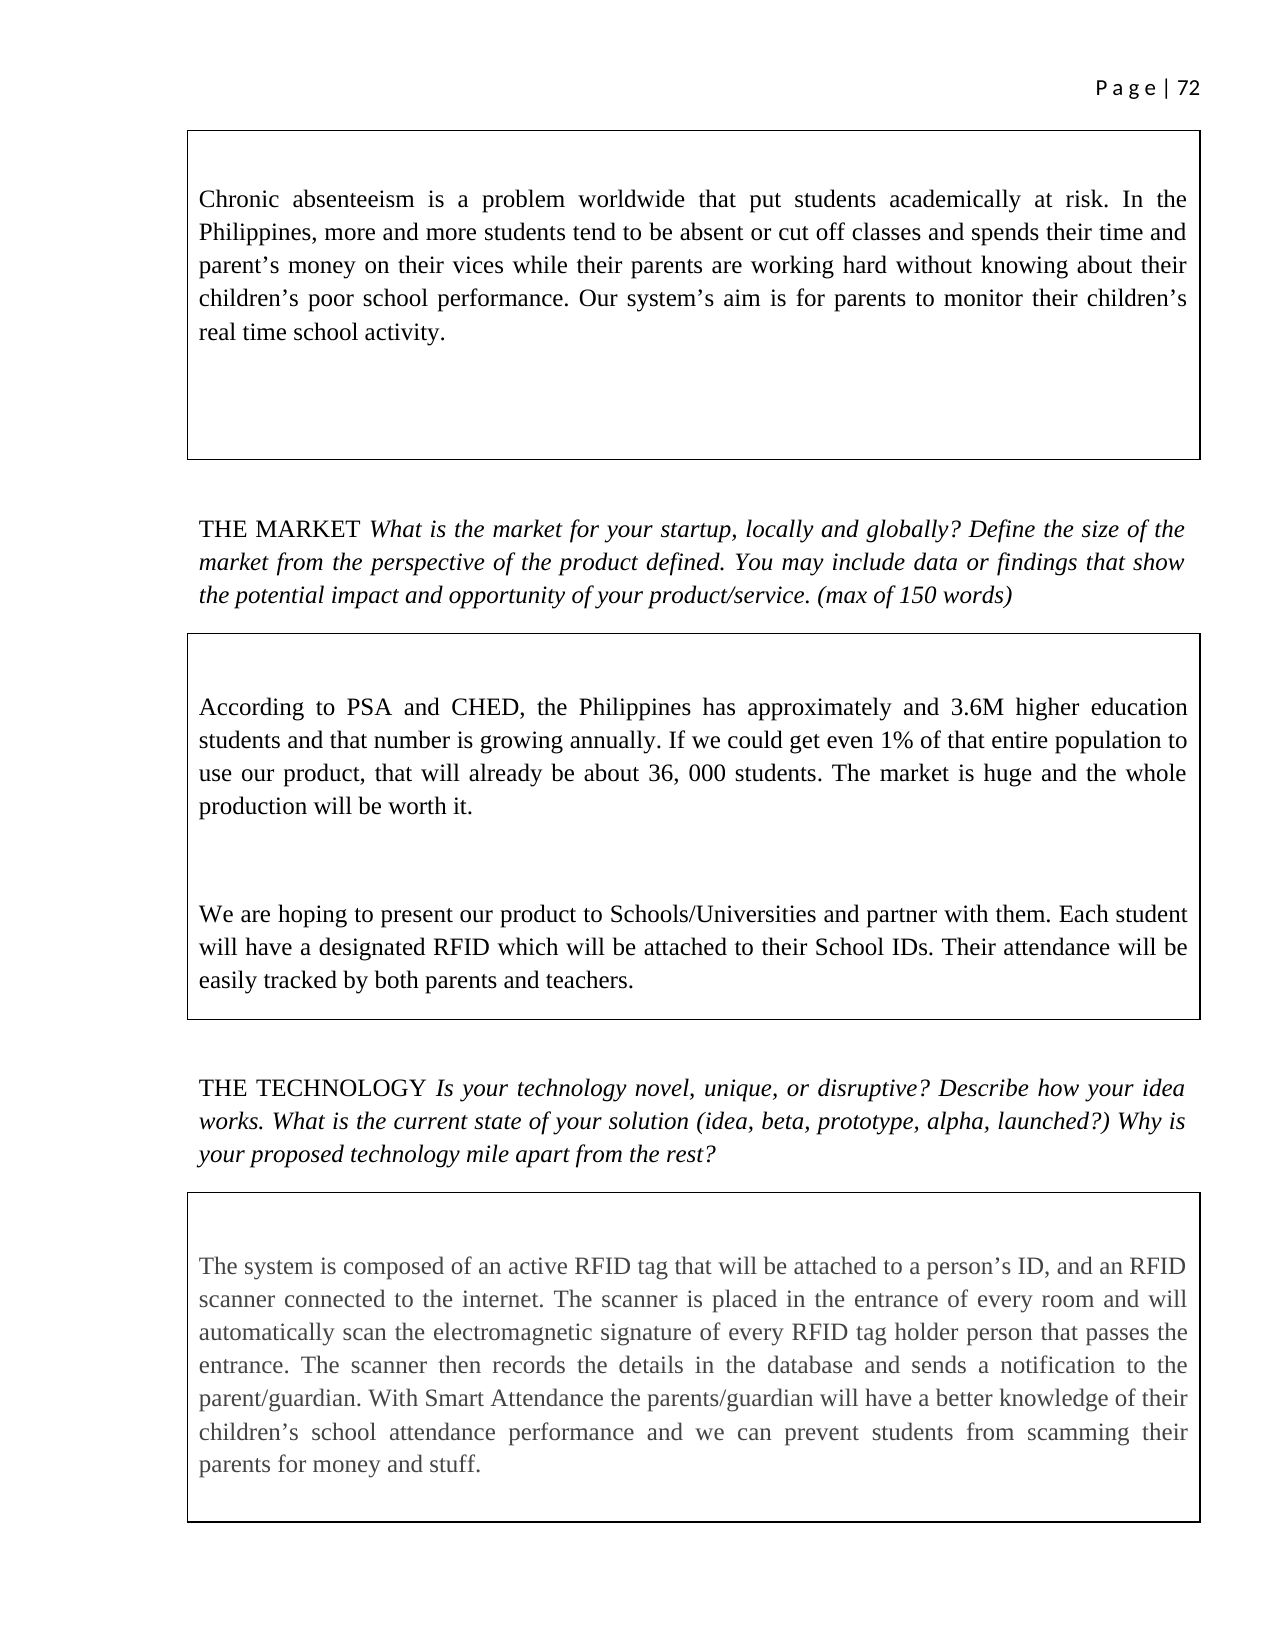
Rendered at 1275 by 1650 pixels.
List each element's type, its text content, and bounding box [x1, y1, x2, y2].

table_cell THE MARKET What is the market for your startup, locally and globally? Define the size of the market from the perspective of the product defined. You may include data or findings that show the potential impact and opportunity of your product/service. (max of 150 words) [188, 460, 1200, 633]
table_cell According to PSA and CHED, the Philippines has approximately and 3.6M higher education students and that number is growing annually. If we could get even 1% of that entire population to use our product, that will already be about 36, 000 students. The market is huge and the whole production will be worth it. We are hoping to present our product to Schools/Universities and partner with them. Each student will have a designated RFID which will be attached to their School IDs. Their attendance will be easily tracked by both parents and teachers. [188, 634, 1199, 1019]
table_cell The system is composed of an active RFID tag that will be attached to a person’s ID, and an RFID scanner connected to the internet. The scanner is placed in the entrance of every room and will automatically scan the electromagnetic signature of every RFID tag holder person that passes the entrance. The scanner then records the details in the database and sends a notification to the parent/guardian. With Smart Attendance the parents/guardian will have a better knowledge of their children’s school attendance performance and we can prevent students from scamming their parents for money and stuff. [188, 1193, 1199, 1521]
table_cell Chronic absenteeism is a problem worldwide that put students academically at risk. In the Philippines, more and more students tend to be absent or cut off classes and spends their time and parent’s money on their vices while their parents are working hard without knowing about their children’s poor school performance. Our system’s aim is for parents to monitor their children’s real time school activity. [188, 131, 1199, 459]
table_cell THE TECHNOLOGY Is your technology novel, unique, or disruptive? Describe how your idea works. What is the current state of your solution (idea, beta, prototype, alpha, launched?) Why is your proposed technology mile apart from the rest? [188, 1020, 1200, 1192]
